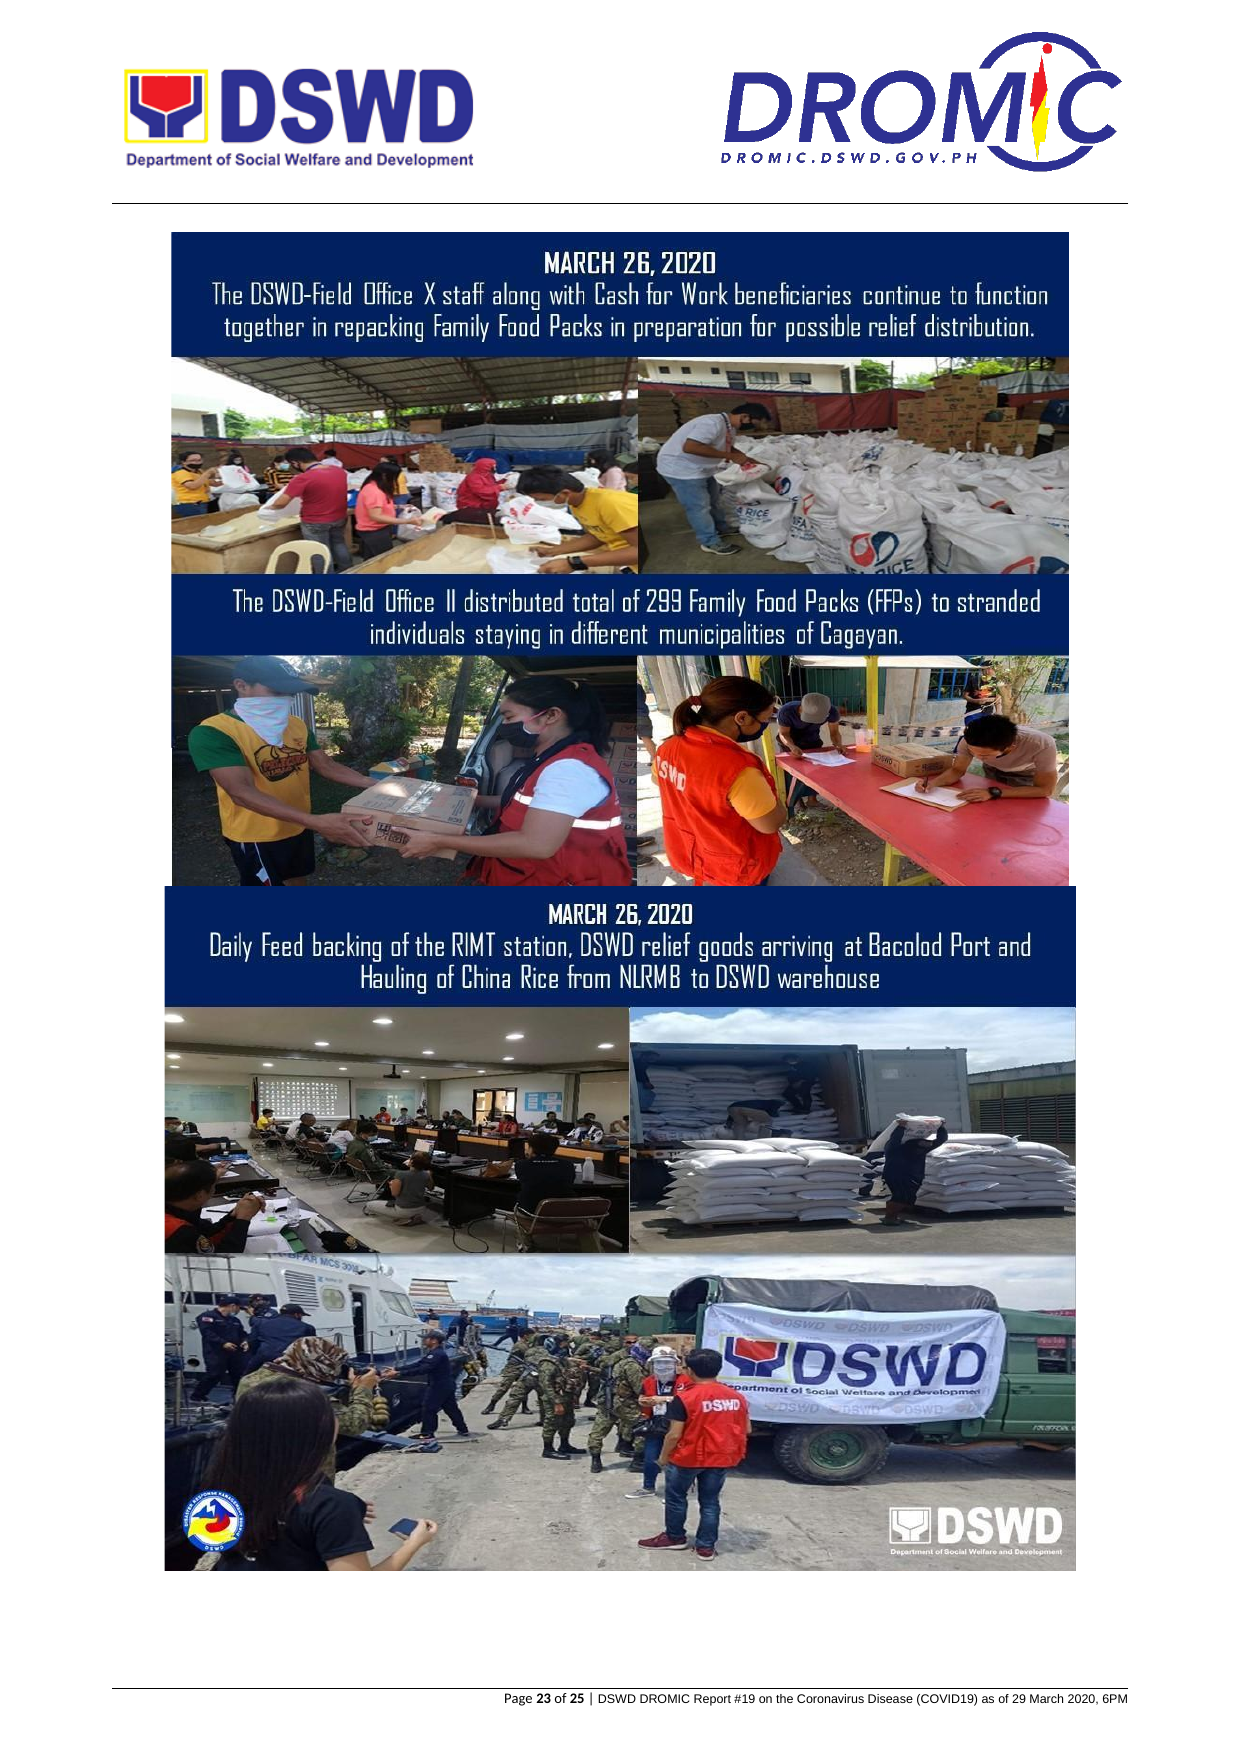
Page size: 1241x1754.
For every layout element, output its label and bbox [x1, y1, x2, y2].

picture [112, 65, 487, 173]
picture [164, 232, 1076, 1571]
picture [676, 31, 1162, 172]
